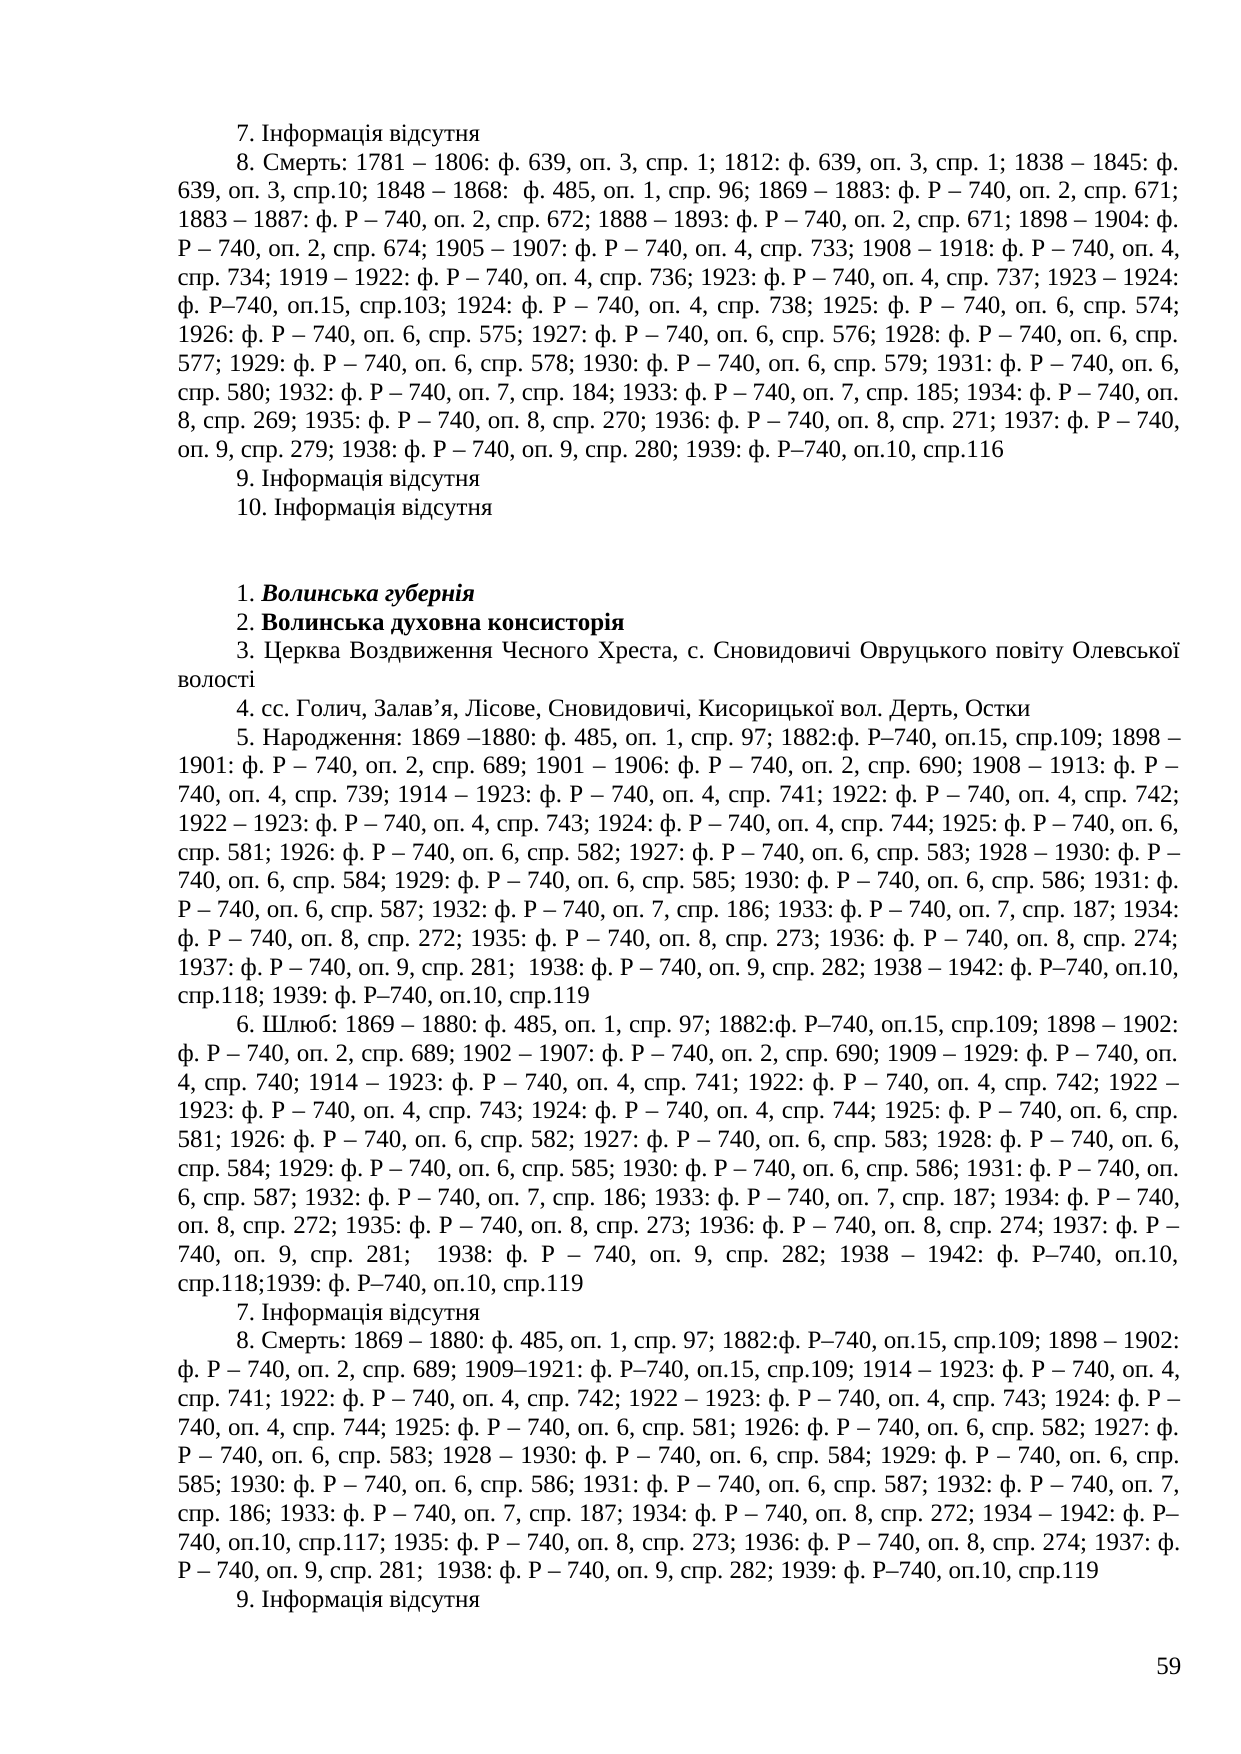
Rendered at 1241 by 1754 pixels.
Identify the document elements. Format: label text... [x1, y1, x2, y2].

text 4. сс. Голич, Залав’я, Лісове, Сновидовичі, Кисорицької вол. Дерть, Остки [177, 693, 1181, 722]
text 1. Волинська губернія [177, 578, 1181, 607]
text 9. Інформація відсутня [177, 1584, 1181, 1613]
text 6. Шлюб: 1869 – 1880: ф. 485, оп. 1, спр. 97; 1882:ф. Р–740, оп.15, спр.109; 1898 – 1902: ф. Р – 740, оп. 2, спр. 689; 1902 – 1907: ф. Р – 740, оп. 2, спр. 690; 1909 – 1929: ф. Р – 740, оп. 4, спр. 740; 1914 – 1923: ф. Р – 740, оп. 4, спр. 741; 1922: ф. Р – 740, оп. 4, спр. 742; 1922 – 1923: ф. Р – 740, оп. 4, спр. 743; 1924: ф. Р – 740, оп. 4, спр. 744; 1925: ф. Р – 740, оп. 6, спр. 581; 1926: ф. Р – 740, оп. 6, спр. 582; 1927: ф. Р – 740, оп. 6, спр. 583; 1928: ф. Р – 740, оп. 6, спр. 584; 1929: ф. Р – 740, оп. 6, спр. 585; 1930: ф. Р – 740, оп. 6, спр. 586; 1931: ф. Р – 740, оп. 6, спр. 587; 1932: ф. Р – 740, оп. 7, спр. 186; 1933: ф. Р – 740, оп. 7, спр. 187; 1934: ф. Р – 740, оп. 8, спр. 272; 1935: ф. Р – 740, оп. 8, спр. 273; 1936: ф. Р – 740, оп. 8, спр. 274; 1937: ф. Р – 740, оп. 9, спр. 281; 1938: ф. Р – 740, оп. 9, спр. 282; 1938 – 1942: ф. Р–740, оп.10, спр.118;1939: ф. Р–740, оп.10, спр.119 [177, 1009, 1181, 1297]
text 8. Смерть: 1781 – 1806: ф. 639, оп. 3, спр. 1; 1812: ф. 639, оп. 3, спр. 1; 1838 – 1845: ф. 639, оп. 3, спр.10; 1848 – 1868: ф. 485, оп. 1, спр. 96; 1869 – 1883: ф. Р – 740, оп. 2, спр. 671; 1883 – 1887: ф. Р – 740, оп. 2, спр. 672; 1888 – 1893: ф. Р – 740, оп. 2, спр. 671; 1898 – 1904: ф. Р – 740, оп. 2, спр. 674; 1905 – 1907: ф. Р – 740, оп. 4, спр. 733; 1908 – 1918: ф. Р – 740, оп. 4, спр. 734; 1919 – 1922: ф. Р – 740, оп. 4, спр. 736; 1923: ф. Р – 740, оп. 4, спр. 737; 1923 – 1924: ф. Р–740, оп.15, спр.103; 1924: ф. Р – 740, оп. 4, спр. 738; 1925: ф. Р – 740, оп. 6, спр. 574; 1926: ф. Р – 740, оп. 6, спр. 575; 1927: ф. Р – 740, оп. 6, спр. 576; 1928: ф. Р – 740, оп. 6, спр. 577; 1929: ф. Р – 740, оп. 6, спр. 578; 1930: ф. Р – 740, оп. 6, спр. 579; 1931: ф. Р – 740, оп. 6, спр. 580; 1932: ф. Р – 740, оп. 7, спр. 184; 1933: ф. Р – 740, оп. 7, спр. 185; 1934: ф. Р – 740, оп. 8, спр. 269; 1935: ф. Р – 740, оп. 8, спр. 270; 1936: ф. Р – 740, оп. 8, спр. 271; 1937: ф. Р – 740, оп. 9, спр. 279; 1938: ф. Р – 740, оп. 9, спр. 280; 1939: ф. Р–740, оп.10, спр.116 [177, 147, 1181, 463]
text 8. Смерть: 1869 – 1880: ф. 485, оп. 1, спр. 97; 1882:ф. Р–740, оп.15, спр.109; 1898 – 1902: ф. Р – 740, оп. 2, спр. 689; 1909–1921: ф. Р–740, оп.15, спр.109; 1914 – 1923: ф. Р – 740, оп. 4, спр. 741; 1922: ф. Р – 740, оп. 4, спр. 742; 1922 – 1923: ф. Р – 740, оп. 4, спр. 743; 1924: ф. Р – 740, оп. 4, спр. 744; 1925: ф. Р – 740, оп. 6, спр. 581; 1926: ф. Р – 740, оп. 6, спр. 582; 1927: ф. Р – 740, оп. 6, спр. 583; 1928 – 1930: ф. Р – 740, оп. 6, спр. 584; 1929: ф. Р – 740, оп. 6, спр. 585; 1930: ф. Р – 740, оп. 6, спр. 586; 1931: ф. Р – 740, оп. 6, спр. 587; 1932: ф. Р – 740, оп. 7, спр. 186; 1933: ф. Р – 740, оп. 7, спр. 187; 1934: ф. Р – 740, оп. 8, спр. 272; 1934 – 1942: ф. Р–740, оп.10, спр.117; 1935: ф. Р – 740, оп. 8, спр. 273; 1936: ф. Р – 740, оп. 8, спр. 274; 1937: ф. Р – 740, оп. 9, спр. 281; 1938: ф. Р – 740, оп. 9, спр. 282; 1939: ф. Р–740, оп.10, спр.119 [177, 1326, 1181, 1584]
text 9. Інформація відсутня [177, 463, 1181, 492]
text 10. Інформація відсутня [177, 492, 1181, 521]
text 7. Інформація відсутня [177, 118, 1181, 147]
text 3. Церква Воздвиження Чесного Хреста, с. Сновидовичі Овруцького повіту Олевської волості [177, 636, 1181, 693]
text 5. Народження: 1869 –1880: ф. 485, оп. 1, спр. 97; 1882:ф. Р–740, оп.15, спр.109; 1898 – 1901: ф. Р – 740, оп. 2, спр. 689; 1901 – 1906: ф. Р – 740, оп. 2, спр. 690; 1908 – 1913: ф. Р – 740, оп. 4, спр. 739; 1914 – 1923: ф. Р – 740, оп. 4, спр. 741; 1922: ф. Р – 740, оп. 4, спр. 742; 1922 – 1923: ф. Р – 740, оп. 4, спр. 743; 1924: ф. Р – 740, оп. 4, спр. 744; 1925: ф. Р – 740, оп. 6, спр. 581; 1926: ф. Р – 740, оп. 6, спр. 582; 1927: ф. Р – 740, оп. 6, спр. 583; 1928 – 1930: ф. Р – 740, оп. 6, спр. 584; 1929: ф. Р – 740, оп. 6, спр. 585; 1930: ф. Р – 740, оп. 6, спр. 586; 1931: ф. Р – 740, оп. 6, спр. 587; 1932: ф. Р – 740, оп. 7, спр. 186; 1933: ф. Р – 740, оп. 7, спр. 187; 1934: ф. Р – 740, оп. 8, спр. 272; 1935: ф. Р – 740, оп. 8, спр. 273; 1936: ф. Р – 740, оп. 8, спр. 274; 1937: ф. Р – 740, оп. 9, спр. 281; 1938: ф. Р – 740, оп. 9, спр. 282; 1938 – 1942: ф. Р–740, оп.10, спр.118; 1939: ф. Р–740, оп.10, спр.119 [177, 722, 1181, 1009]
text 2. Волинська духовна консисторія [177, 607, 1181, 636]
text 7. Інформація відсутня [177, 1297, 1181, 1326]
